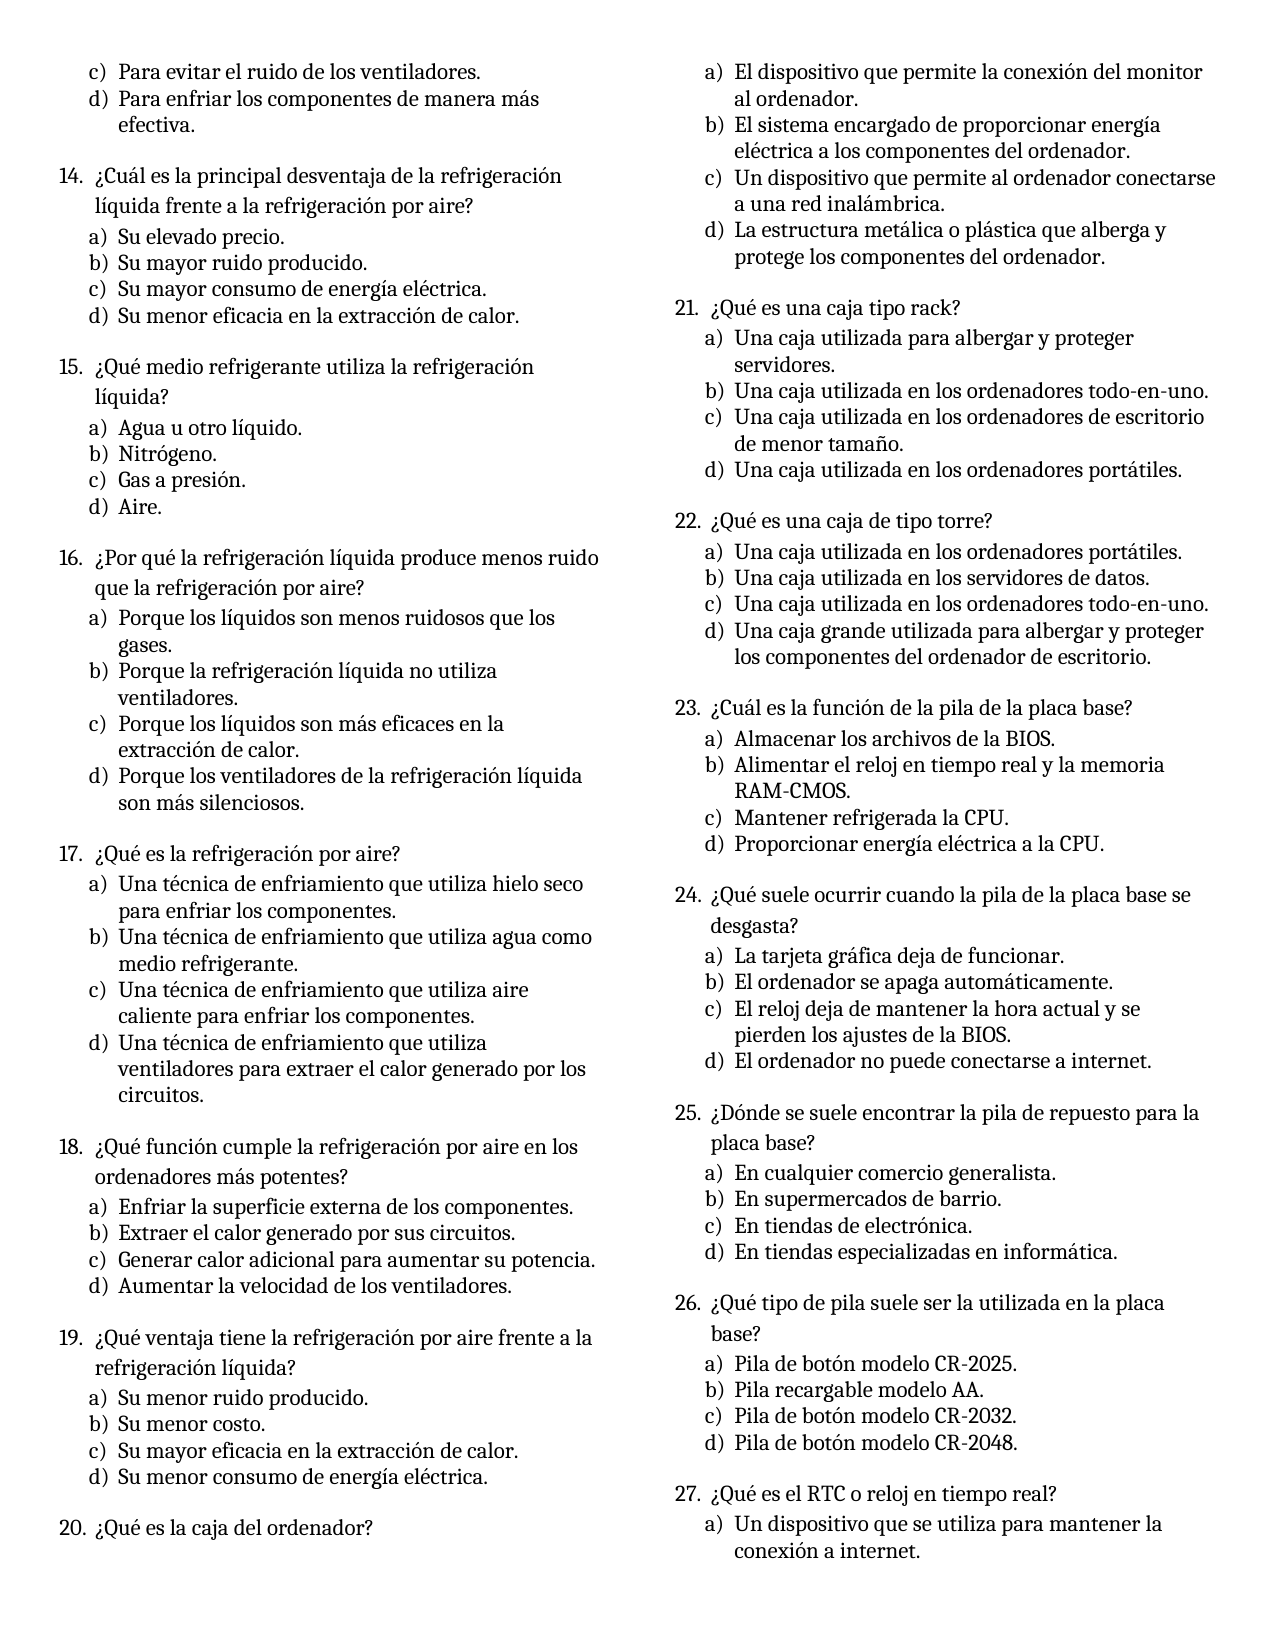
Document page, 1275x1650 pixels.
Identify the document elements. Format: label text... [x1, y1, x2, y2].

list ¿Qué es una caja tipo rack? [675, 295, 1216, 321]
text c) Un dispositivo que permite al ordenador conectarse a una red inalámbrica. [704, 164, 1216, 217]
text a) Agua u otro líquido. [89, 414, 600, 441]
text c) Generar calor adicional para aumentar su potencia. [89, 1247, 600, 1273]
text d) Aumentar la velocidad de los ventiladores. [89, 1273, 600, 1299]
text c) Porque los líquidos son más eficaces en la extracción de calor. [89, 711, 600, 763]
text a) El dispositivo que permite la conexión del monitor al ordenador. [704, 59, 1216, 112]
text b) Su mayor ruido producido. [89, 250, 600, 276]
text d) Aire. [89, 493, 600, 520]
text b) Una caja utilizada en los ordenadores todo-en-uno. [704, 378, 1216, 404]
text a) Porque los líquidos son menos ruidosos que los gases. [89, 605, 600, 658]
text c) El reloj deja de mantener la hora actual y se pierden los ajustes de la BIOS. [704, 995, 1216, 1048]
list ¿Qué tipo de pila suele ser la utilizada en la placa base? [675, 1290, 1216, 1347]
text c) Una caja utilizada en los ordenadores de escritorio de menor tamaño. [704, 404, 1216, 457]
text d) Su menor eficacia en la extracción de calor. [89, 303, 600, 329]
text b) En supermercados de barrio. [704, 1186, 1216, 1212]
text a) La tarjeta gráfica deja de funcionar. [704, 943, 1216, 969]
list ¿Qué es la refrigeración por aire? [59, 841, 600, 867]
text c) En tiendas de electrónica. [704, 1212, 1216, 1239]
list ¿Por qué la refrigeración líquida produce menos ruido que la refrigeración por aire? [59, 545, 600, 601]
text a) Pila de botón modelo CR-2025. [704, 1351, 1216, 1377]
text c) Una caja utilizada en los ordenadores todo-en-uno. [704, 591, 1216, 617]
text a) Su elevado precio. [89, 223, 600, 250]
text a) Un dispositivo que se utiliza para mantener la conexión a internet. [704, 1511, 1216, 1564]
text b) Una técnica de enfriamiento que utiliza agua como medio refrigerante. [89, 924, 600, 977]
list ¿Qué ventaja tiene la refrigeración por aire frente a la refrigeración líquida? [59, 1324, 600, 1381]
text c) Pila de botón modelo CR-2032. [704, 1403, 1216, 1430]
text c) Mantener refrigerada la CPU. [704, 804, 1216, 831]
text b) Porque la refrigeración líquida no utiliza ventiladores. [89, 658, 600, 711]
text d) Su menor consumo de energía eléctrica. [89, 1464, 600, 1490]
text d) Porque los ventiladores de la refrigeración líquida son más silenciosos. [89, 763, 600, 816]
text c) Su mayor eficacia en la extracción de calor. [89, 1437, 600, 1464]
list ¿Qué función cumple la refrigeración por aire en los ordenadores más potentes? [59, 1133, 600, 1190]
text b) Pila recargable modelo AA. [704, 1377, 1216, 1403]
list ¿Cuál es la principal desventaja de la refrigeración líquida frente a la refrigeración por aire? [59, 163, 600, 220]
text d) Proporcionar energía eléctrica a la CPU. [704, 831, 1216, 857]
text a) Una caja utilizada en los ordenadores portátiles. [704, 538, 1216, 565]
list ¿Qué medio refrigerante utiliza la refrigeración líquida? [59, 354, 600, 411]
list ¿Qué es la caja del ordenador? [59, 1515, 600, 1541]
text a) Almacenar los archivos de la BIOS. [704, 725, 1216, 752]
list ¿Dónde se suele encontrar la pila de repuesto para la placa base? [675, 1099, 1216, 1156]
text c) Para evitar el ruido de los ventiladores. [89, 59, 600, 85]
text d) En tiendas especializadas en informática. [704, 1239, 1216, 1265]
text c) Gas a presión. [89, 467, 600, 493]
list ¿Cuál es la función de la pila de la placa base? [675, 695, 1216, 722]
text d) Una técnica de enfriamiento que utiliza ventiladores para extraer el calor generado por los circuitos. [89, 1029, 600, 1108]
text a) Una técnica de enfriamiento que utiliza hielo seco para enfriar los componentes. [89, 871, 600, 924]
text b) Alimentar el reloj en tiempo real y la memoria RAM-CMOS. [704, 752, 1216, 804]
text a) Enfriar la superficie externa de los componentes. [89, 1194, 600, 1220]
text a) Su menor ruido producido. [89, 1385, 600, 1411]
text d) Una caja grande utilizada para albergar y proteger los componentes del ordenador de escritorio. [704, 617, 1216, 670]
list ¿Qué es una caja de tipo torre? [675, 508, 1216, 534]
text b) Extraer el calor generado por sus circuitos. [89, 1220, 600, 1247]
text d) La estructura metálica o plástica que alberga y protege los componentes del ordenador. [704, 217, 1216, 270]
text d) Una caja utilizada en los ordenadores portátiles. [704, 457, 1216, 483]
text a) En cualquier comercio generalista. [704, 1160, 1216, 1186]
text d) Para enfriar los componentes de manera más efectiva. [89, 85, 600, 138]
list ¿Qué suele ocurrir cuando la pila de la placa base se desgasta? [675, 882, 1216, 939]
text b) Una caja utilizada en los servidores de datos. [704, 565, 1216, 591]
text d) Pila de botón modelo CR-2048. [704, 1430, 1216, 1456]
text b) Nitrógeno. [89, 441, 600, 467]
text b) El sistema encargado de proporcionar energía eléctrica a los componentes del ordenador. [704, 112, 1216, 164]
text b) Su menor costo. [89, 1411, 600, 1437]
text c) Una técnica de enfriamiento que utiliza aire caliente para enfriar los componentes. [89, 977, 600, 1029]
list ¿Qué es el RTC o reloj en tiempo real? [675, 1481, 1216, 1507]
text a) Una caja utilizada para albergar y proteger servidores. [704, 325, 1216, 378]
text d) El ordenador no puede conectarse a internet. [704, 1048, 1216, 1074]
text c) Su mayor consumo de energía eléctrica. [89, 276, 600, 303]
text b) El ordenador se apaga automáticamente. [704, 969, 1216, 995]
